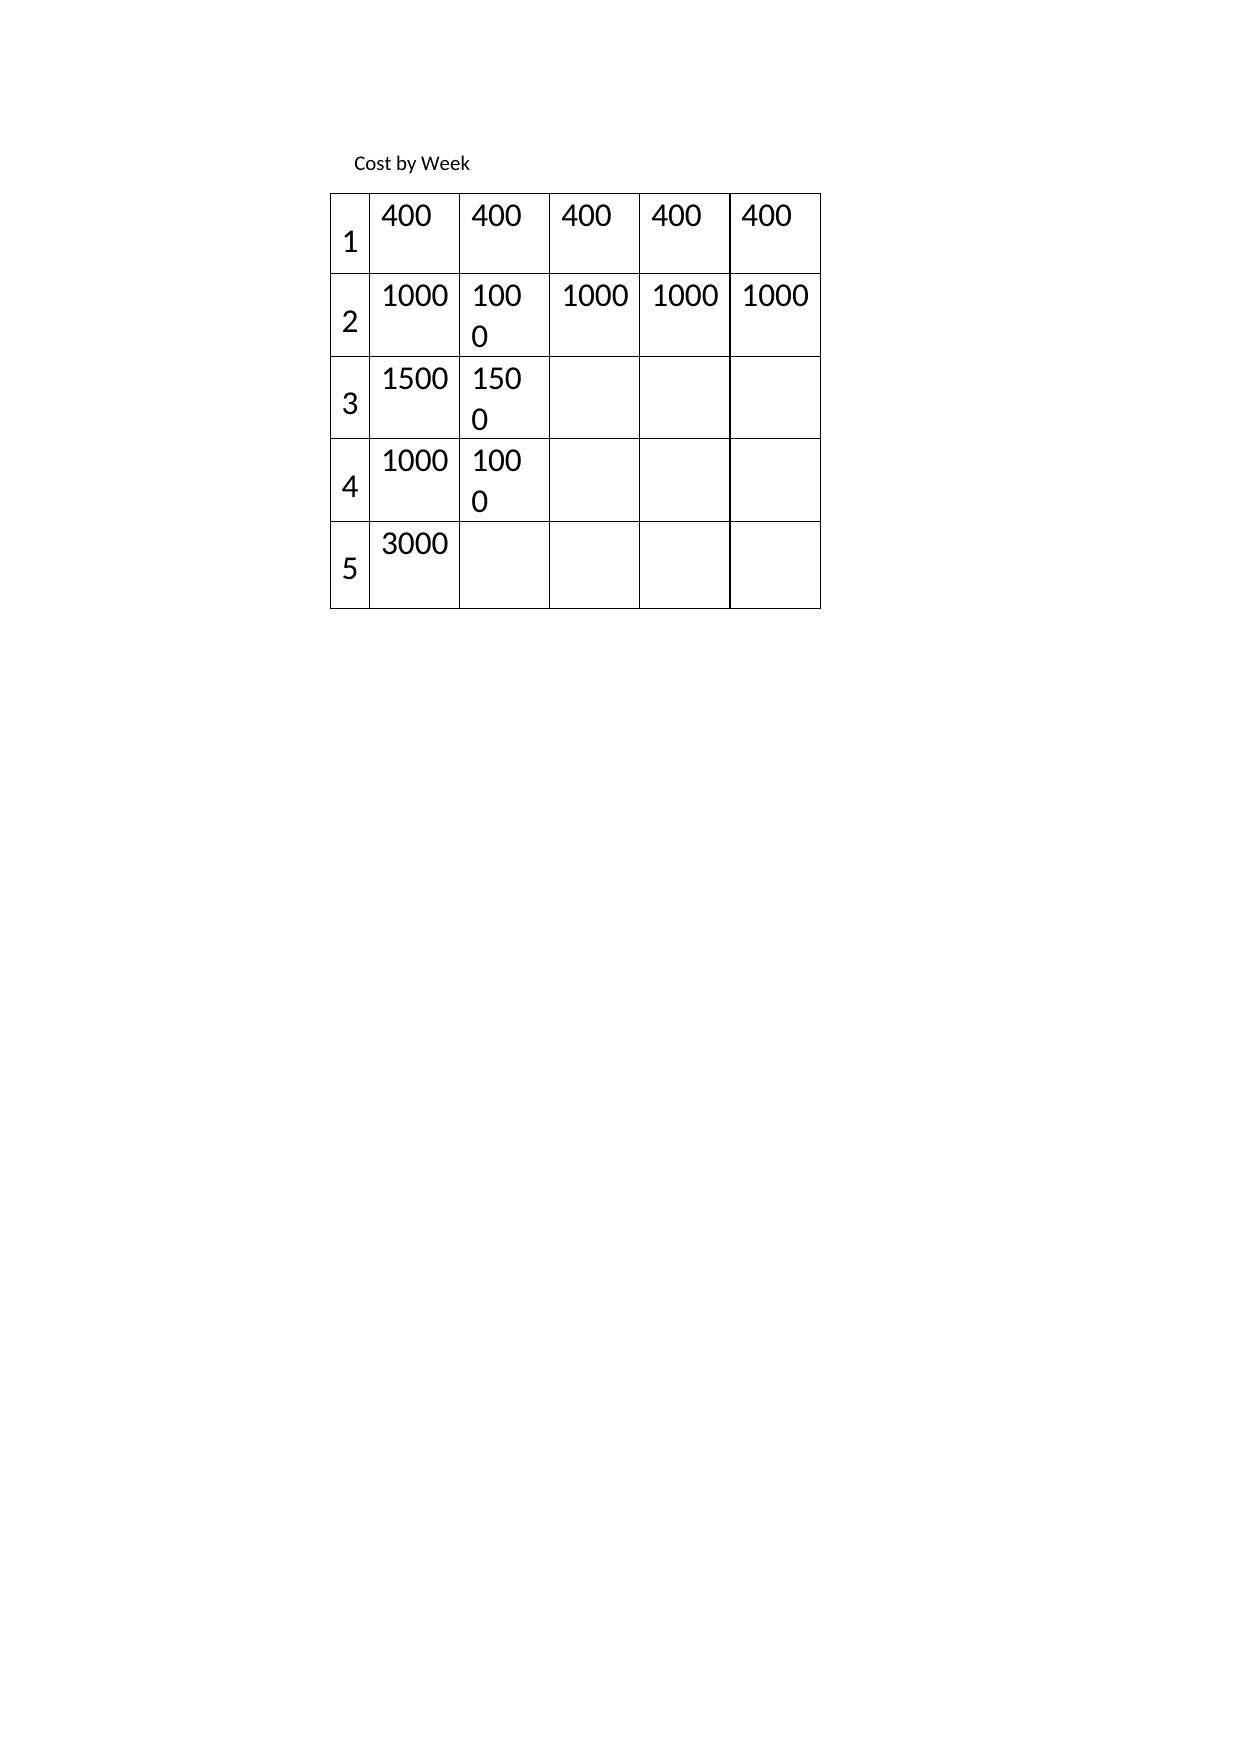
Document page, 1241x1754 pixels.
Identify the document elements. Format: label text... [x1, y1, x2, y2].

text Cost by Week [187, 150, 1053, 175]
table_cell 1500 [370, 357, 459, 438]
table_cell [731, 357, 820, 438]
table_cell [550, 522, 639, 608]
table_cell [550, 357, 639, 438]
table_cell 1000 [370, 439, 459, 521]
table_cell [640, 522, 729, 608]
table_cell 1000 [370, 274, 459, 356]
table_header 400 [731, 194, 820, 273]
table_cell 2 [331, 274, 369, 356]
table_cell 5 [331, 522, 369, 608]
table_cell 4 [331, 439, 369, 521]
table_header 400 [550, 194, 639, 273]
table_cell 1000 [550, 274, 639, 356]
table_cell [731, 522, 820, 608]
table_header 1 [331, 194, 369, 273]
table_header 400 [460, 194, 549, 273]
table_cell [640, 357, 729, 438]
table_cell [460, 522, 549, 608]
table_cell [640, 439, 729, 521]
table_cell 1000 [460, 439, 549, 521]
table_cell 3000 [370, 522, 459, 608]
table_cell 1000 [460, 274, 549, 356]
table_cell 1000 [640, 274, 729, 356]
table_cell 1500 [460, 357, 549, 438]
table_cell [550, 439, 639, 521]
table_cell 3 [331, 357, 369, 438]
table_cell [731, 439, 820, 521]
table_header 400 [370, 194, 459, 273]
table_cell 1000 [731, 274, 820, 356]
table_header 400 [640, 194, 729, 273]
